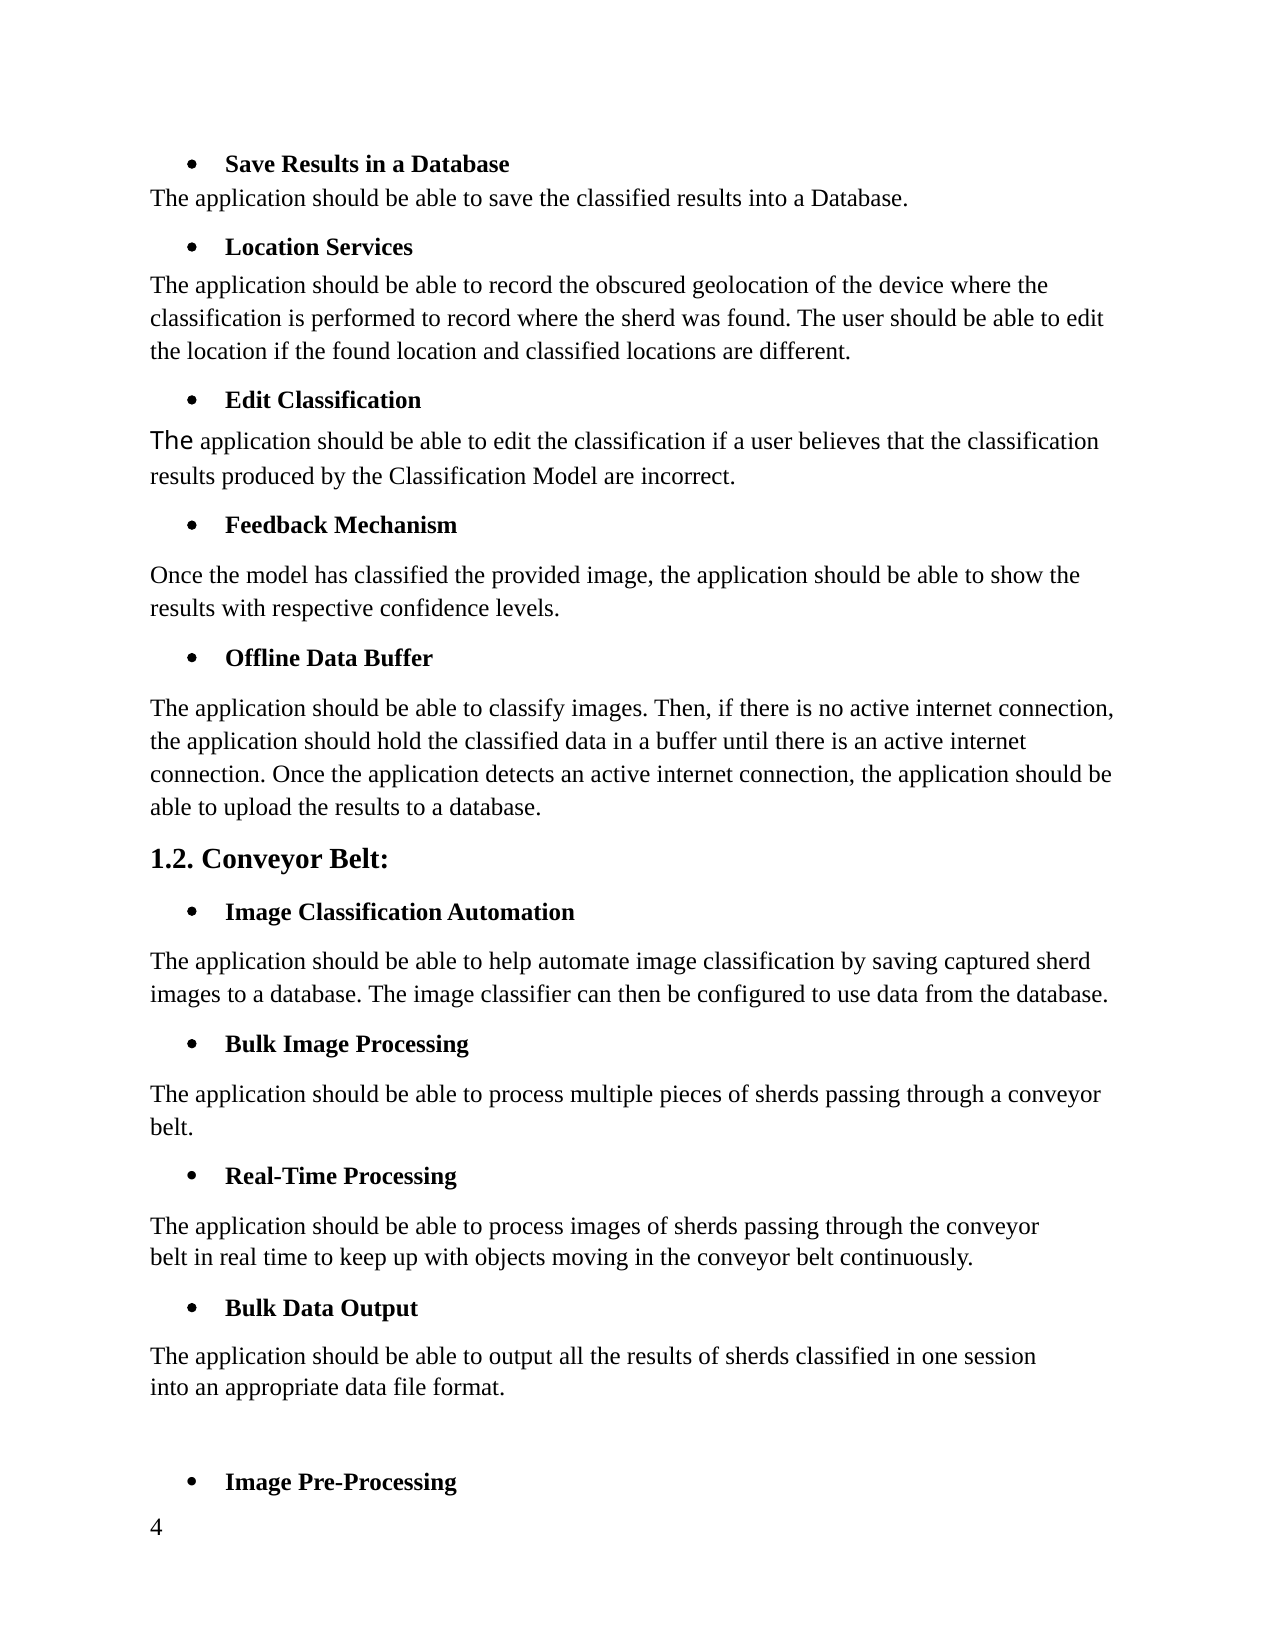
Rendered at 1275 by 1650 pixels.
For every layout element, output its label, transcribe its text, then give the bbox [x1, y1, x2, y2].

text The application should be able to record the obscured geolocation of the device where the classification is performed to record where the sherd was found. The user should be able to edit the location if the found location and classified locations are different. [150, 270, 1125, 364]
list Image Pre-Processing [187, 1467, 1069, 1496]
subtitle Location Services [187, 232, 1125, 261]
text The application should be able to process images of sherds passing through the conveyor belt in real time to keep up with objects moving in the conveyor belt continuously. [150, 1211, 1069, 1271]
list Offline Data Buffer [187, 643, 1125, 672]
text The application should be able to classify images. Then, if there is no active internet connection, the application should hold the classified data in a buffer until there is an active internet connection. Once the application detects an active internet connection, the application should be able to upload the results to a database. [150, 693, 1125, 821]
text The application should be able to output all the results of sherds classified in one session into an appropriate data file format. [150, 1341, 1069, 1401]
list Bulk Data Output [187, 1293, 1069, 1322]
list Bulk Image Processing [187, 1029, 1125, 1058]
list Feedback Mechanism [187, 511, 1125, 539]
text The application should be able to edit the classification if a user believes that the classification results produced by the Classification Model are incorrect. [150, 423, 1125, 490]
text The application should be able to save the classified results into a Database. [150, 183, 1125, 212]
text Once the model has classified the provided image, the application should be able to show the results with respective confidence levels. [150, 560, 1125, 622]
subtitle Edit Classification [187, 385, 1125, 414]
text The application should be able to process multiple pieces of sherds passing through a conveyor belt. [150, 1079, 1125, 1141]
subtitle Save Results in a Database [187, 150, 1125, 179]
list Real-Time Processing [187, 1161, 1125, 1190]
text 1.2. Conveyor Belt: [150, 841, 1125, 875]
text The application should be able to help automate image classification by saving captured sherd images to a database. The image classifier can then be configured to use data from the database. [150, 946, 1125, 1008]
list Image Classification Automation [187, 897, 1125, 925]
